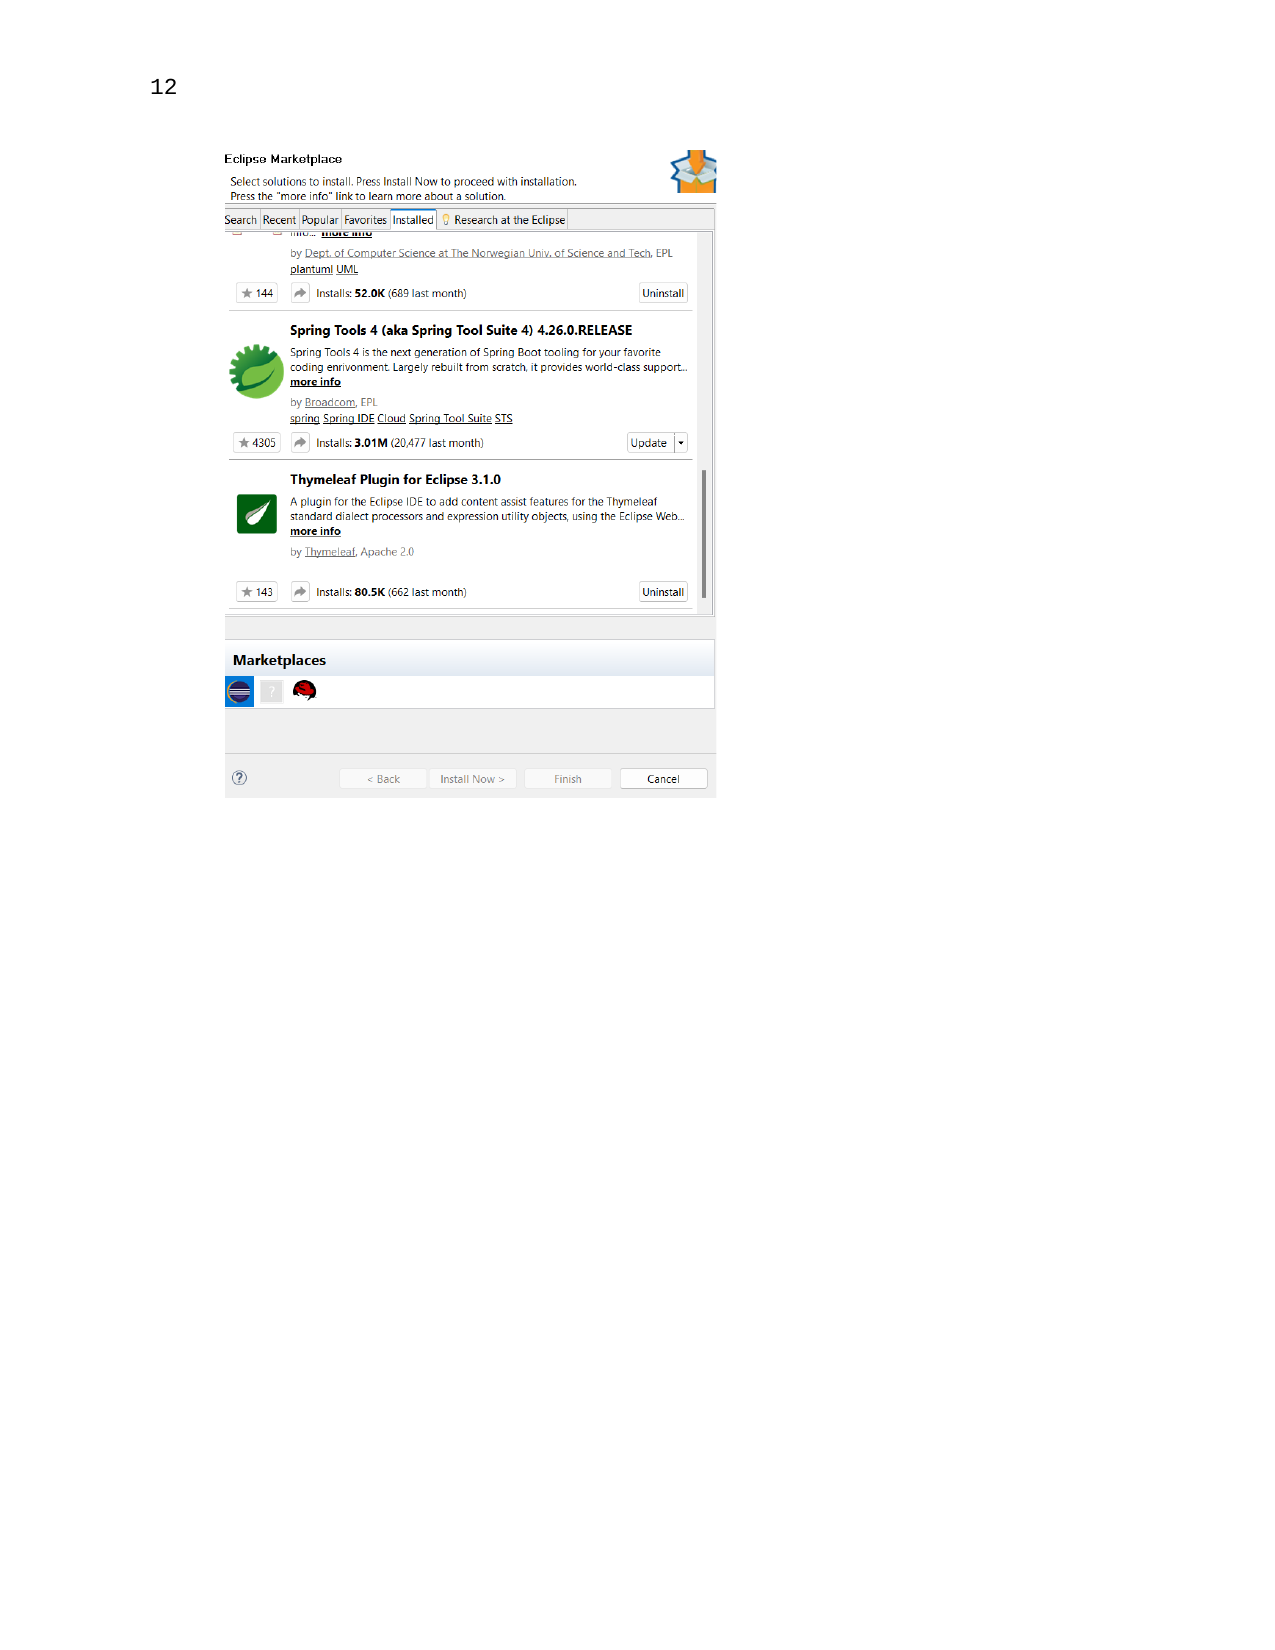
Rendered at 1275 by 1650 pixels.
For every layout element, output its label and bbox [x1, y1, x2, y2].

picture [225, 150, 717, 798]
